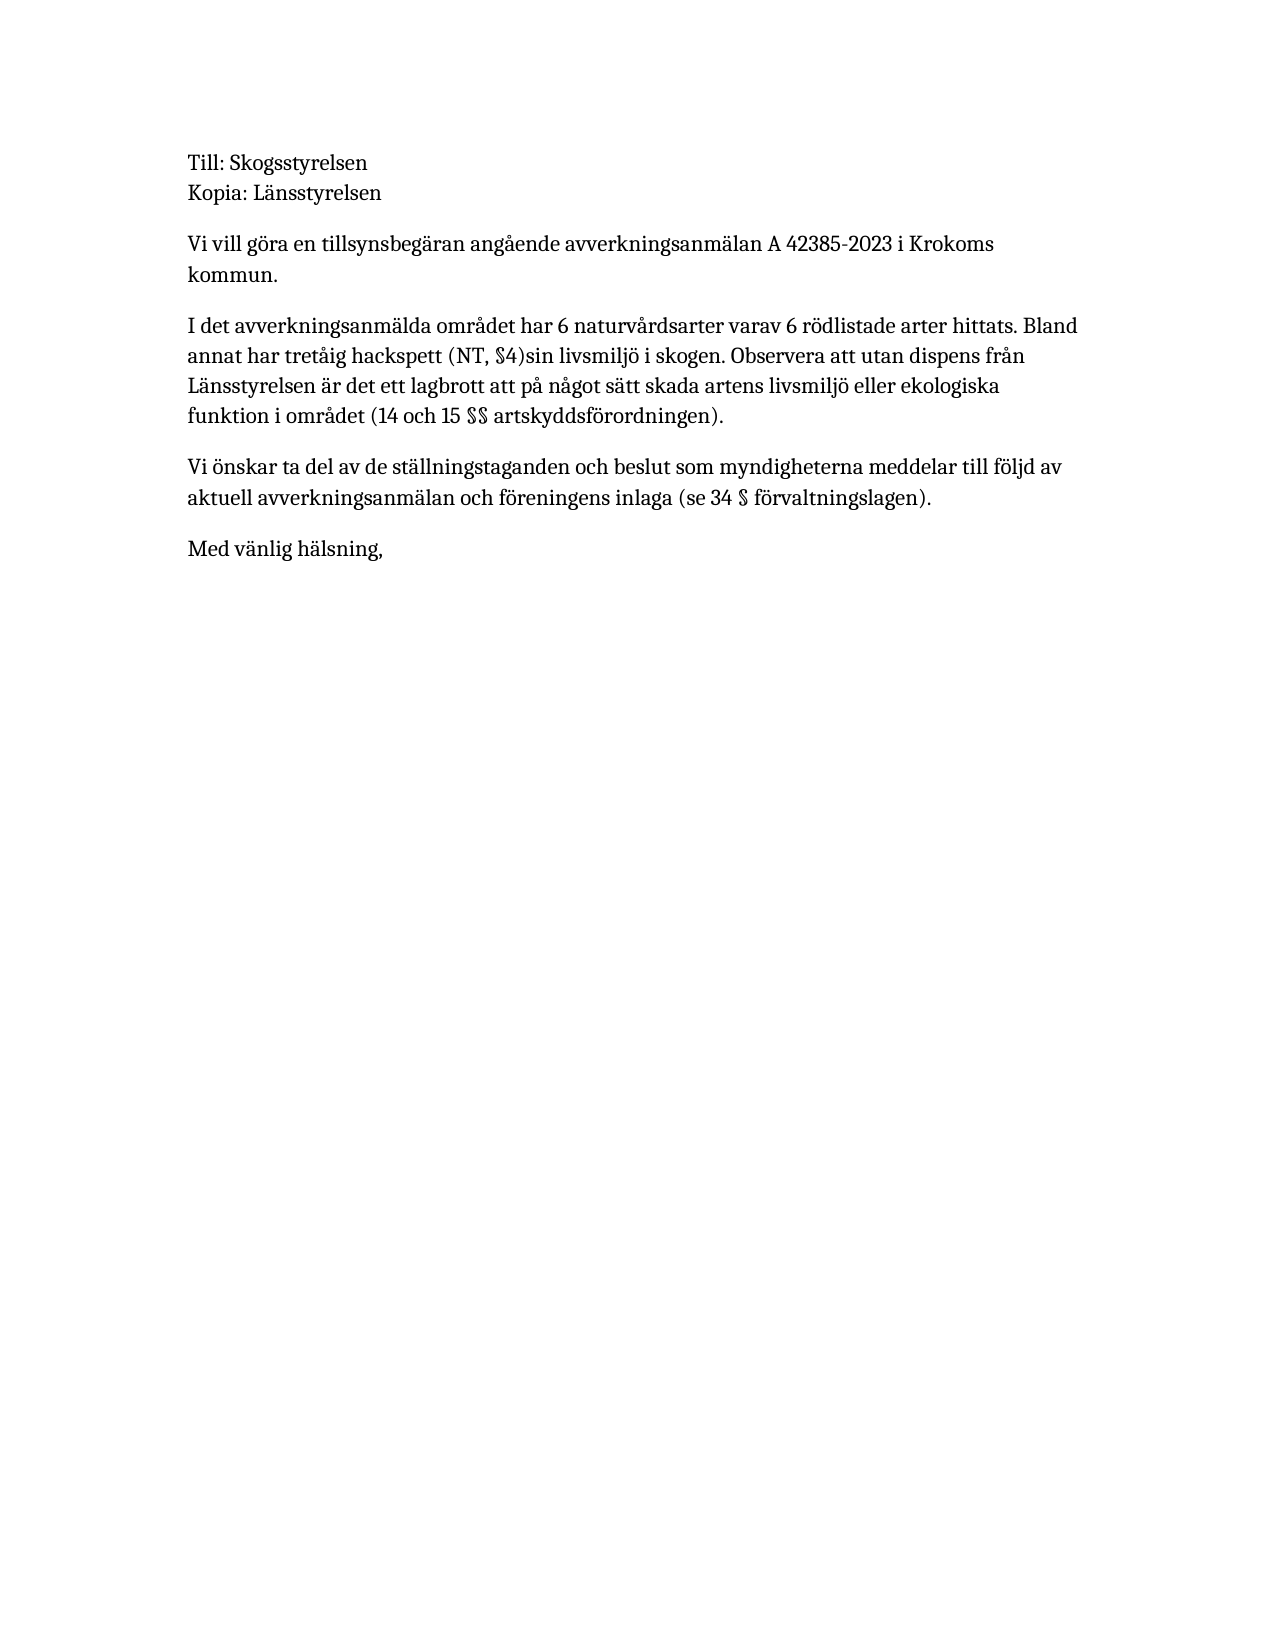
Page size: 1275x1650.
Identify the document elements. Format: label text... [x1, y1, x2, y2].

text I det avverkningsanmälda området har 6 naturvårdsarter varav 6 rödlistade arter hittats. Bland annat har tretåig hackspett (NT, §4)sin livsmiljö i skogen. Observera att utan dispens från Länsstyrelsen är det ett lagbrott att på något sätt skada artens livsmiljö eller ekologiska funktion i området (14 och 15 §§ artskyddsförordningen). [187, 312, 1087, 429]
text Vi önskar ta del av de ställningstaganden och beslut som myndigheterna meddelar till följd av aktuell avverkningsanmälan och föreningens inlaga (se 34 § förvaltningslagen). [187, 454, 1087, 511]
text Till: Skogsstyrelsen Kopia: Länsstyrelsen [187, 150, 1087, 207]
text Med vänlig hälsning, [187, 535, 1087, 592]
text Vi vill göra en tillsynsbegäran angående avverkningsanmälan A 42385-2023 i Krokoms kommun. [187, 231, 1087, 288]
